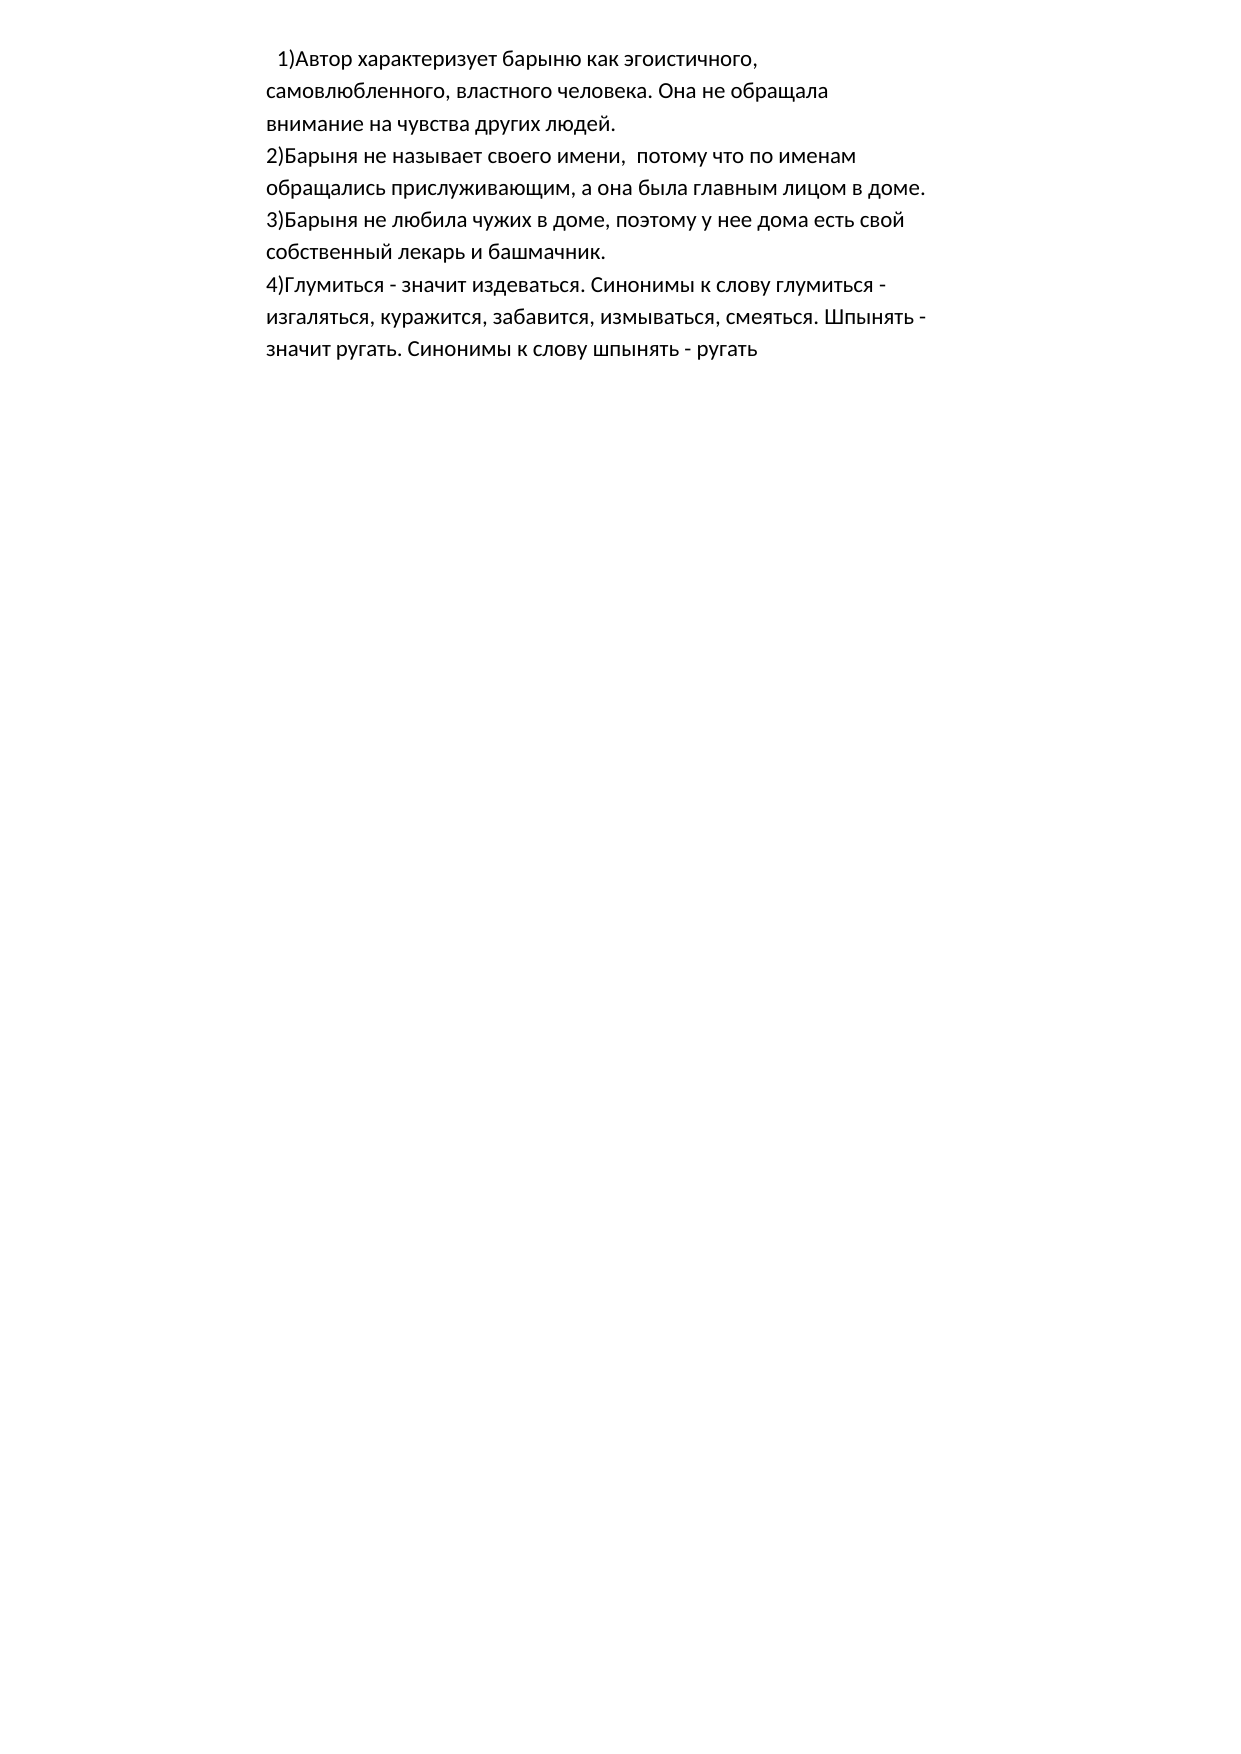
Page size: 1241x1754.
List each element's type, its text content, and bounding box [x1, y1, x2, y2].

text 1)Автор характеризует барыню как эгоистичного, самовлюбленного, властного человека. Она не обращала внимание на чувства других людей. 2)Барыня не называет своего имени, потому что по именам обращались прислуживающим, а она была главным лицом в доме. 3)Барыня не любила чужих в доме, поэтому у нее дома есть свой собственный лекарь и башмачник. 4)Глумиться - значит издеваться. Синонимы к слову глумиться - изгаляться, куражится, забавится, измываться, смеяться. Шпынять - значит ругать. Синонимы к слову шпынять - ругать [251, 44, 930, 362]
